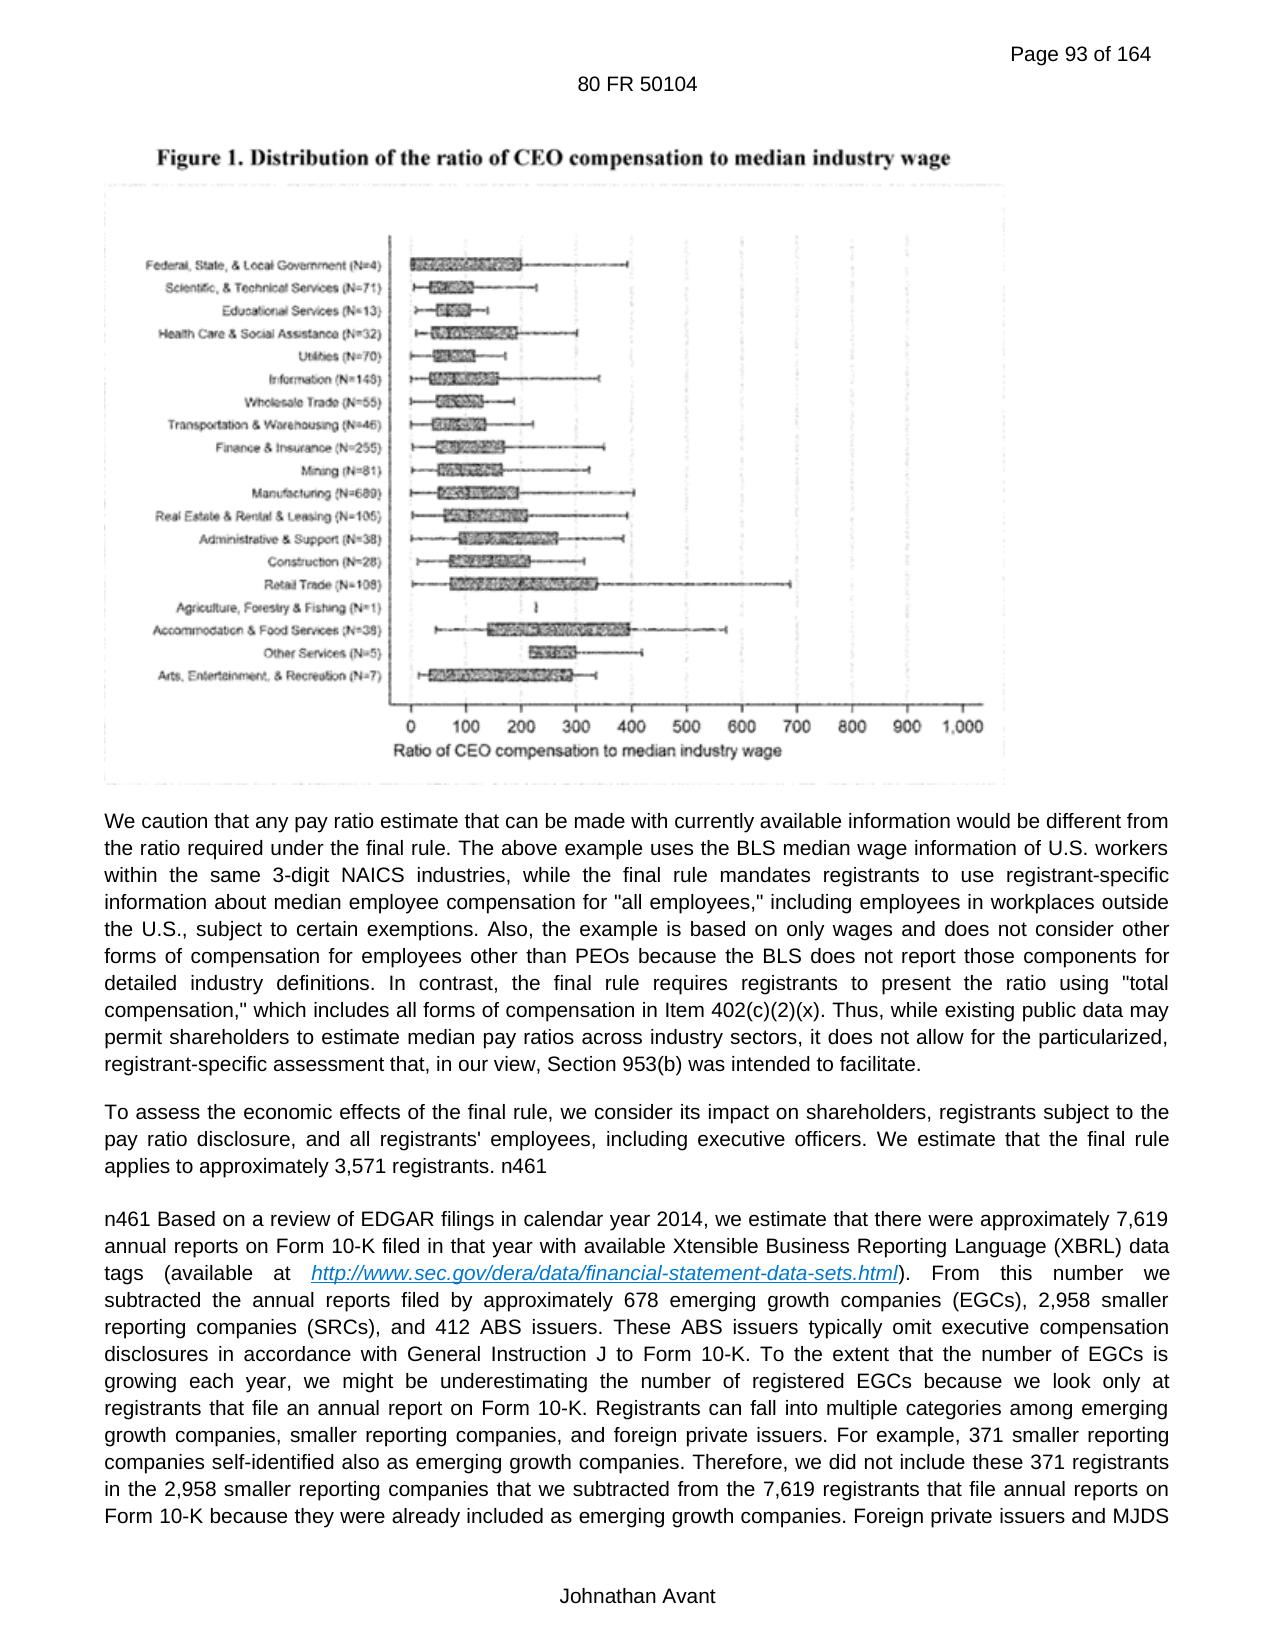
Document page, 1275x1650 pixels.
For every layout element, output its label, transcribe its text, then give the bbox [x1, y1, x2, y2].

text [104, 1203, 1171, 1528]
text We caution that any pay ratio estimate that can be made with currently available information would be different from the ratio required under the final rule. The above example uses the BLS median wage information of U.S. workers within the same 3-digit NAICS industries, while the final rule mandates registrants to use registrant-specific information about median employee compensation for "all employees," including employees in workplaces outside the U.S., subject to certain exemptions. Also, the example is based on only wages and does not consider other forms of compensation for employees other than PEOs because the BLS does not report those components for detailed industry definitions. In contrast, the final rule requires registrants to present the ratio using "total compensation," which includes all forms of compensation in Item 402(c)(2)(x). Thus, while existing public data may permit shareholders to estimate median pay ratios across industry sectors, it does not allow for the particularized, registrant-specific assessment that, in our view, Section 953(b) was intended to facilitate. [104, 805, 1171, 1076]
picture [104, 137, 1005, 785]
text To assess the economic effects of the final rule, we consider its impact on shareholders, registrants subject to the pay ratio disclosure, and all registrants' employees, including executive officers. We estimate that the final rule applies to approximately 3,571 registrants. n461 [104, 1097, 1171, 1178]
